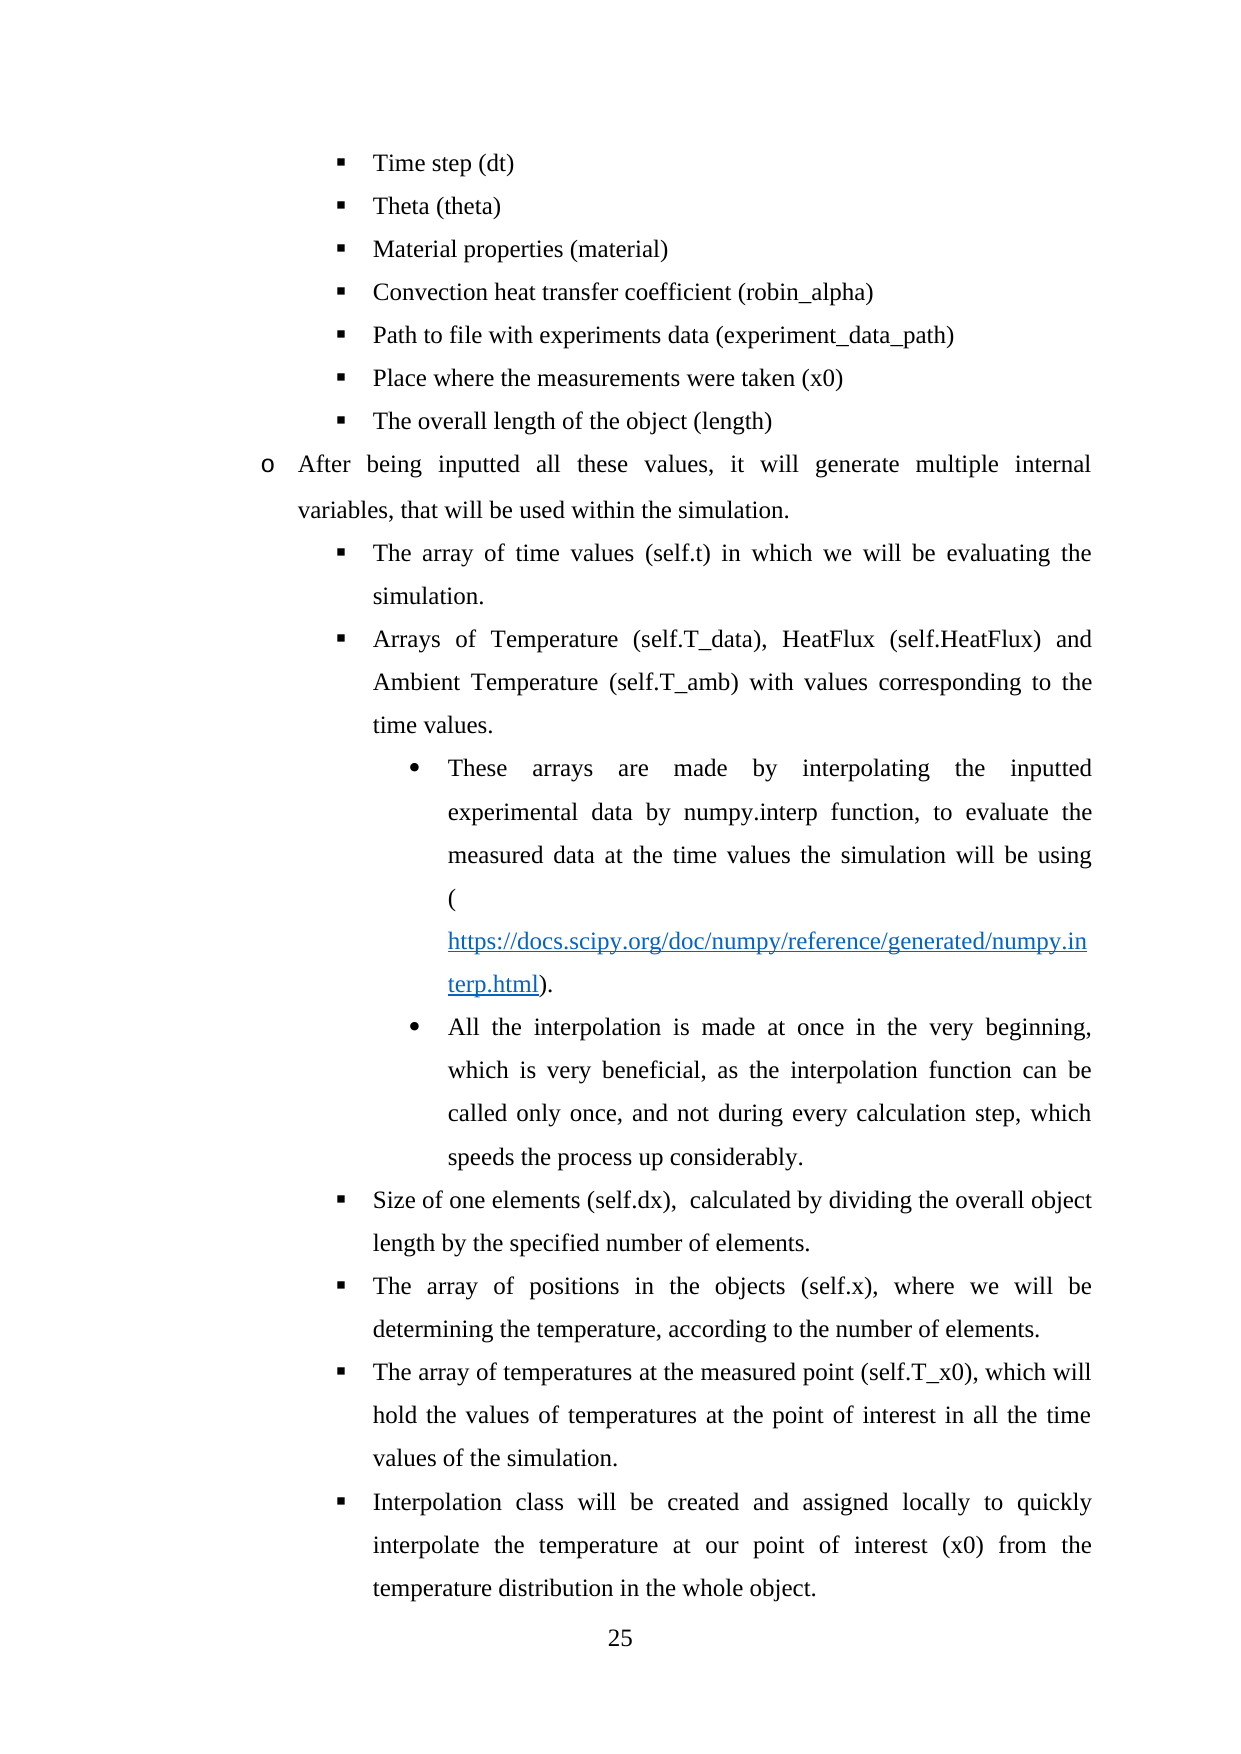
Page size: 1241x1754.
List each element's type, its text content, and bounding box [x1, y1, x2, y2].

list The array of time values (self.t) in which we will be evaluating the simulation. [335, 538, 1093, 610]
list The overall length of the object (length) [335, 406, 1093, 435]
list Arrays of Temperature (self.T_data), HeatFlux (self.HeatFlux) and Ambient Temperature (self.T_amb) with values corresponding to the time values. [335, 624, 1093, 739]
list The array of positions in the objects (self.x), where we will be determining the temperature, according to the number of elements. [335, 1271, 1093, 1343]
list Theta (theta) [335, 191, 1093, 219]
list Interpolation class will be created and assigned locally to quickly interpolate the temperature at our point of interest (x0) from the temperature distribution in the whole object. [335, 1487, 1093, 1602]
list The array of temperatures at the measured point (self.T_x0), which will hold the values of temperatures at the point of interest in all the time values of the simulation. [335, 1357, 1093, 1472]
list Material properties (material) [335, 234, 1093, 263]
list Convection heat transfer coefficient (robin_alpha) [335, 277, 1093, 306]
list These arrays are made by interpolating the inputted experimental data by numpy.interp function, to evaluate the measured data at the time values the simulation will be using (https://docs.scipy.org/doc/numpy/reference/generated/numpy.interp.html). [410, 753, 1093, 998]
list After being inputted all these values, it will generate multiple internal variables, that will be used within the simulation. [260, 449, 1093, 523]
list Time step (dt) [335, 148, 1093, 176]
list Path to file with experiments data (experiment_data_path) [335, 320, 1093, 349]
list All the interpolation is made at once in the very beginning, which is very beneficial, as the interpolation function can be called only once, and not during every calculation step, which speeds the process up considerably. [410, 1012, 1093, 1170]
list Place where the measurements were taken (x0) [335, 363, 1093, 392]
list Size of one elements (self.dx), calculated by dividing the overall object length by the specified number of elements. [335, 1185, 1093, 1257]
